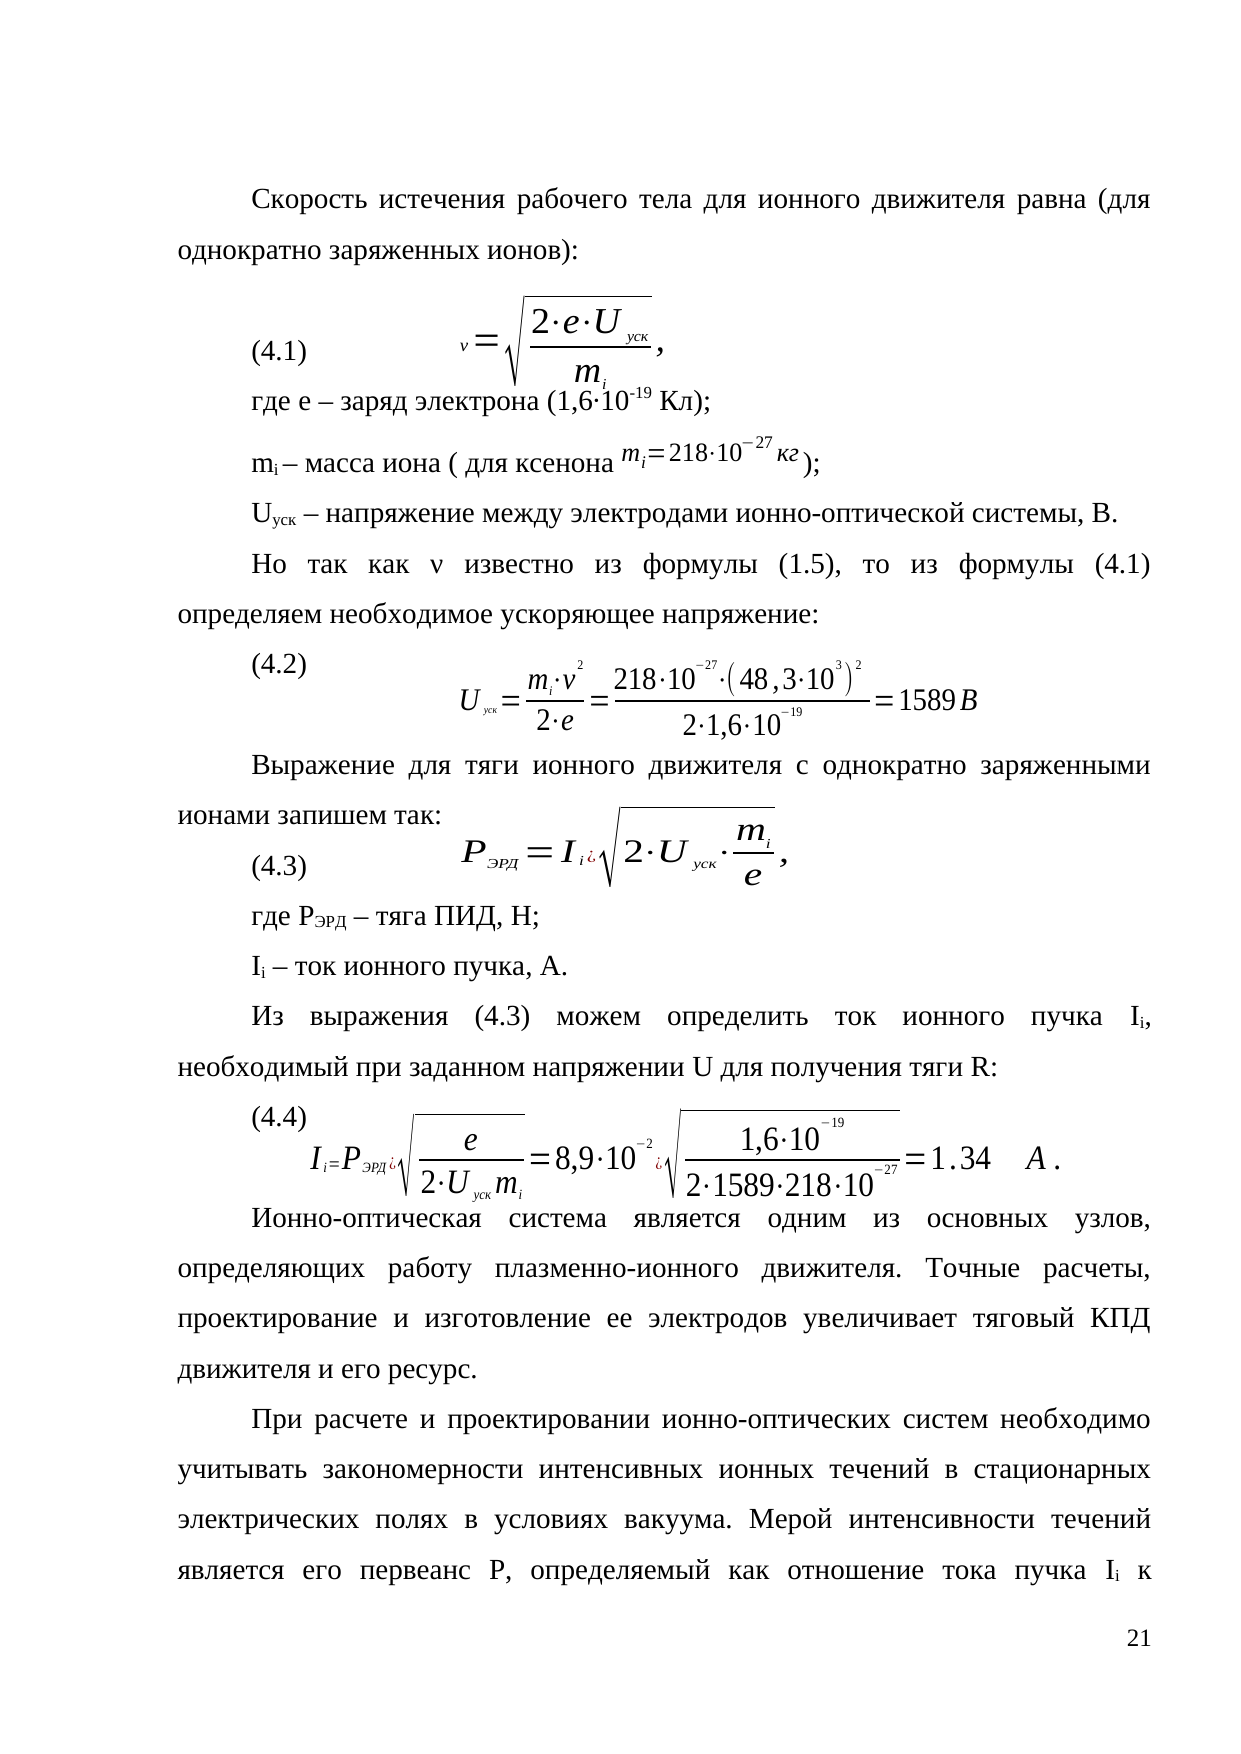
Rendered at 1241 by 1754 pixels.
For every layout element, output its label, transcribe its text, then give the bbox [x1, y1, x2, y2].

text (4.3) [177, 848, 1152, 881]
text где е – заряд электрона (1,6∙10-19 Кл); [177, 383, 1152, 416]
text (4.4) [177, 1099, 1152, 1133]
text Ii – ток ионного пучка, А. [177, 948, 1152, 982]
text (4.2) [177, 646, 1152, 680]
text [177, 1401, 1152, 1586]
text Ионно-оптическая система является одним из основных узлов, определяющих работу плазменно-ионного движителя. Точные расчеты, проектирование и изготовление ее электродов увеличивает тяговый КПД движителя и его ресурс. [177, 1200, 1152, 1384]
text Из выражения (4.3) можем определить ток ионного пучка Ii, необходимый при заданном напряжении U для получения тяги R: [177, 998, 1152, 1082]
text где PЭРД – тяга ПИД, Н; [177, 898, 1152, 931]
text Но так как ν известно из формулы (1.5), то из формулы (4.1) определяем необходимое ускоряющее напряжение: [177, 546, 1152, 629]
text (4.1) [177, 333, 1152, 366]
text mi – масса иона ( для ксенона ); [177, 433, 1152, 479]
text Скорость истечения рабочего тела для ионного движителя равна (для однократно заряженных ионов): [177, 182, 1152, 266]
text Выражение для тяги ионного движителя с однократно заряженными ионами запишем так: [177, 747, 1152, 831]
text Uуск – напряжение между электродами ионно-оптической системы, В. [177, 495, 1152, 529]
